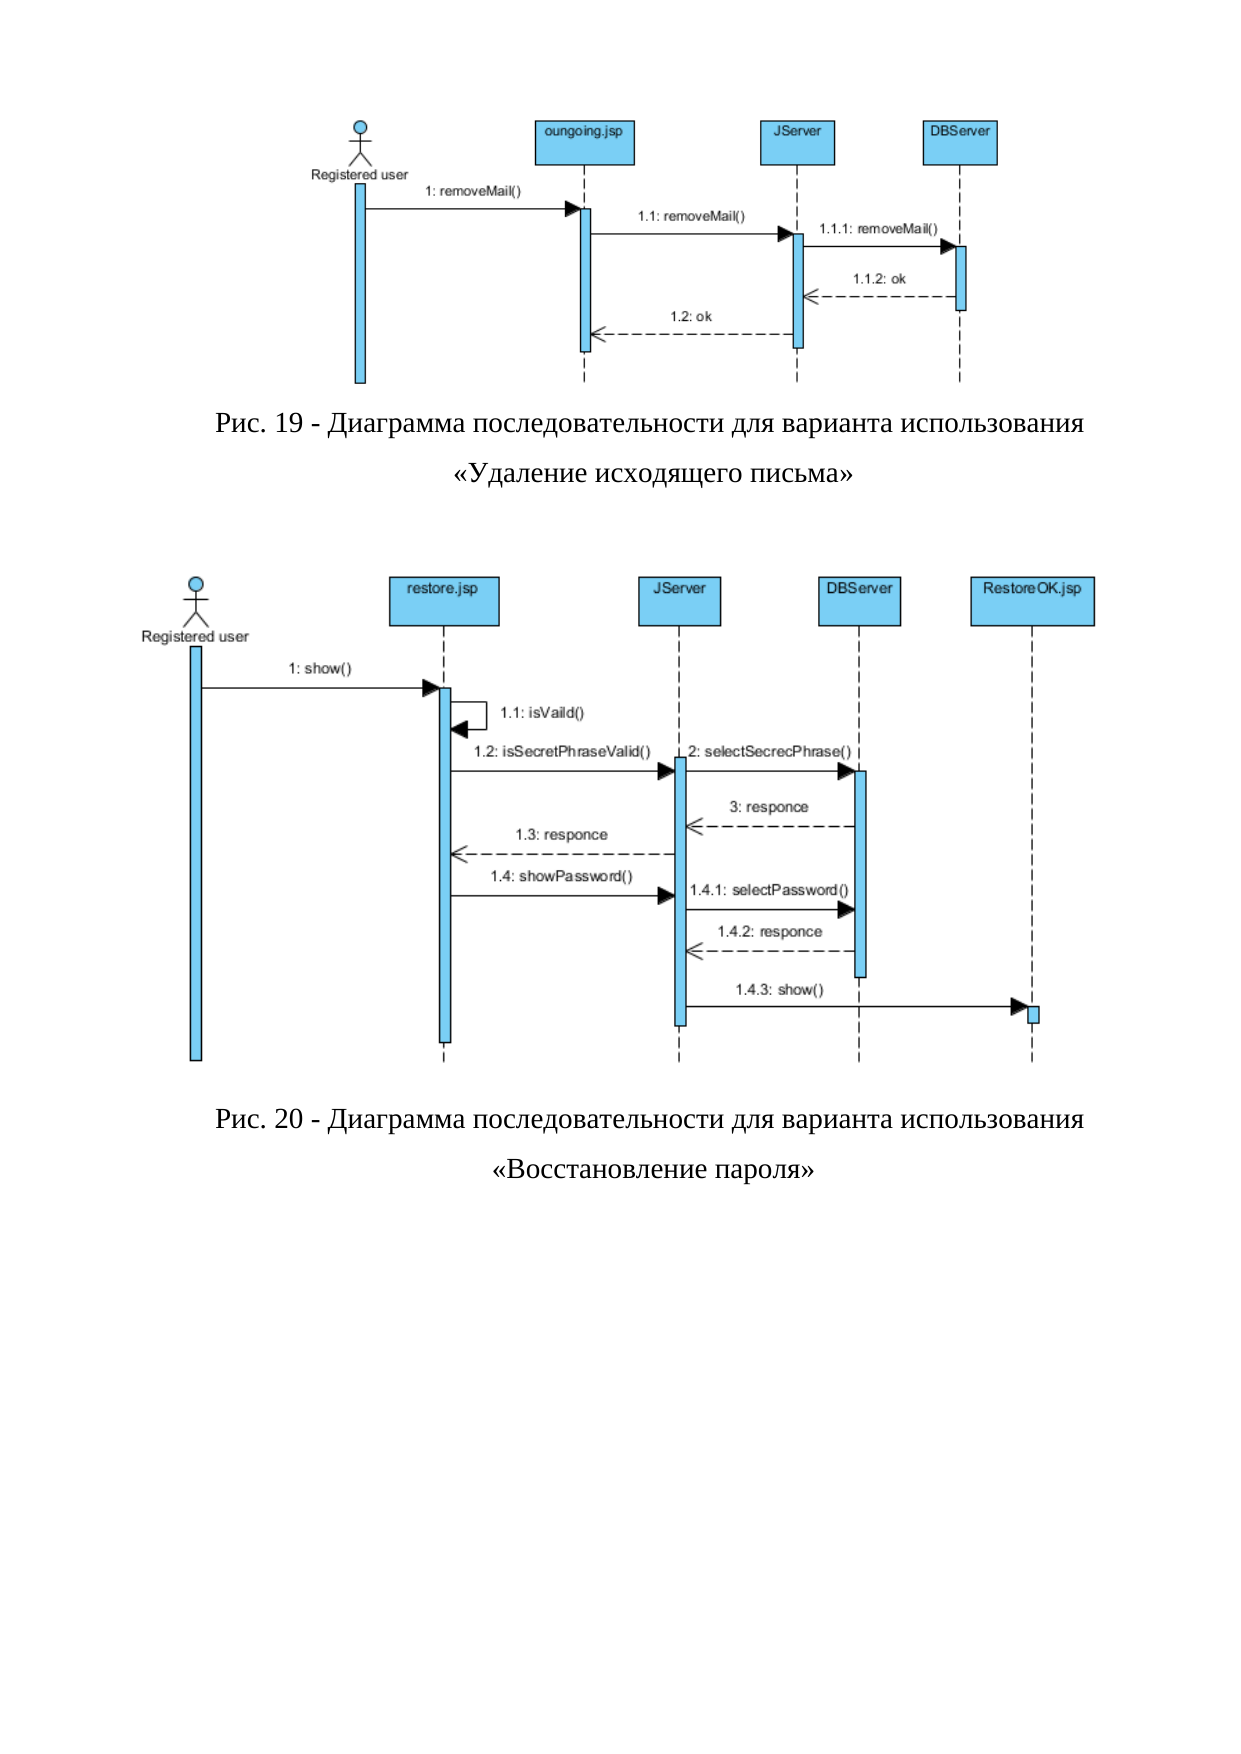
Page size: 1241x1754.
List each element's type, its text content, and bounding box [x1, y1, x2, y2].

picture [129, 556, 1170, 1085]
picture [296, 118, 1003, 389]
text Рис. 20 - Диаграмма последовательности для варианта использования [130, 1101, 1169, 1134]
text Рис. 19 - Диаграмма последовательности для варианта использования [130, 405, 1169, 439]
text «Удаление исходящего письма» [130, 456, 1169, 489]
text «Восстановление пароля» [130, 1151, 1169, 1185]
